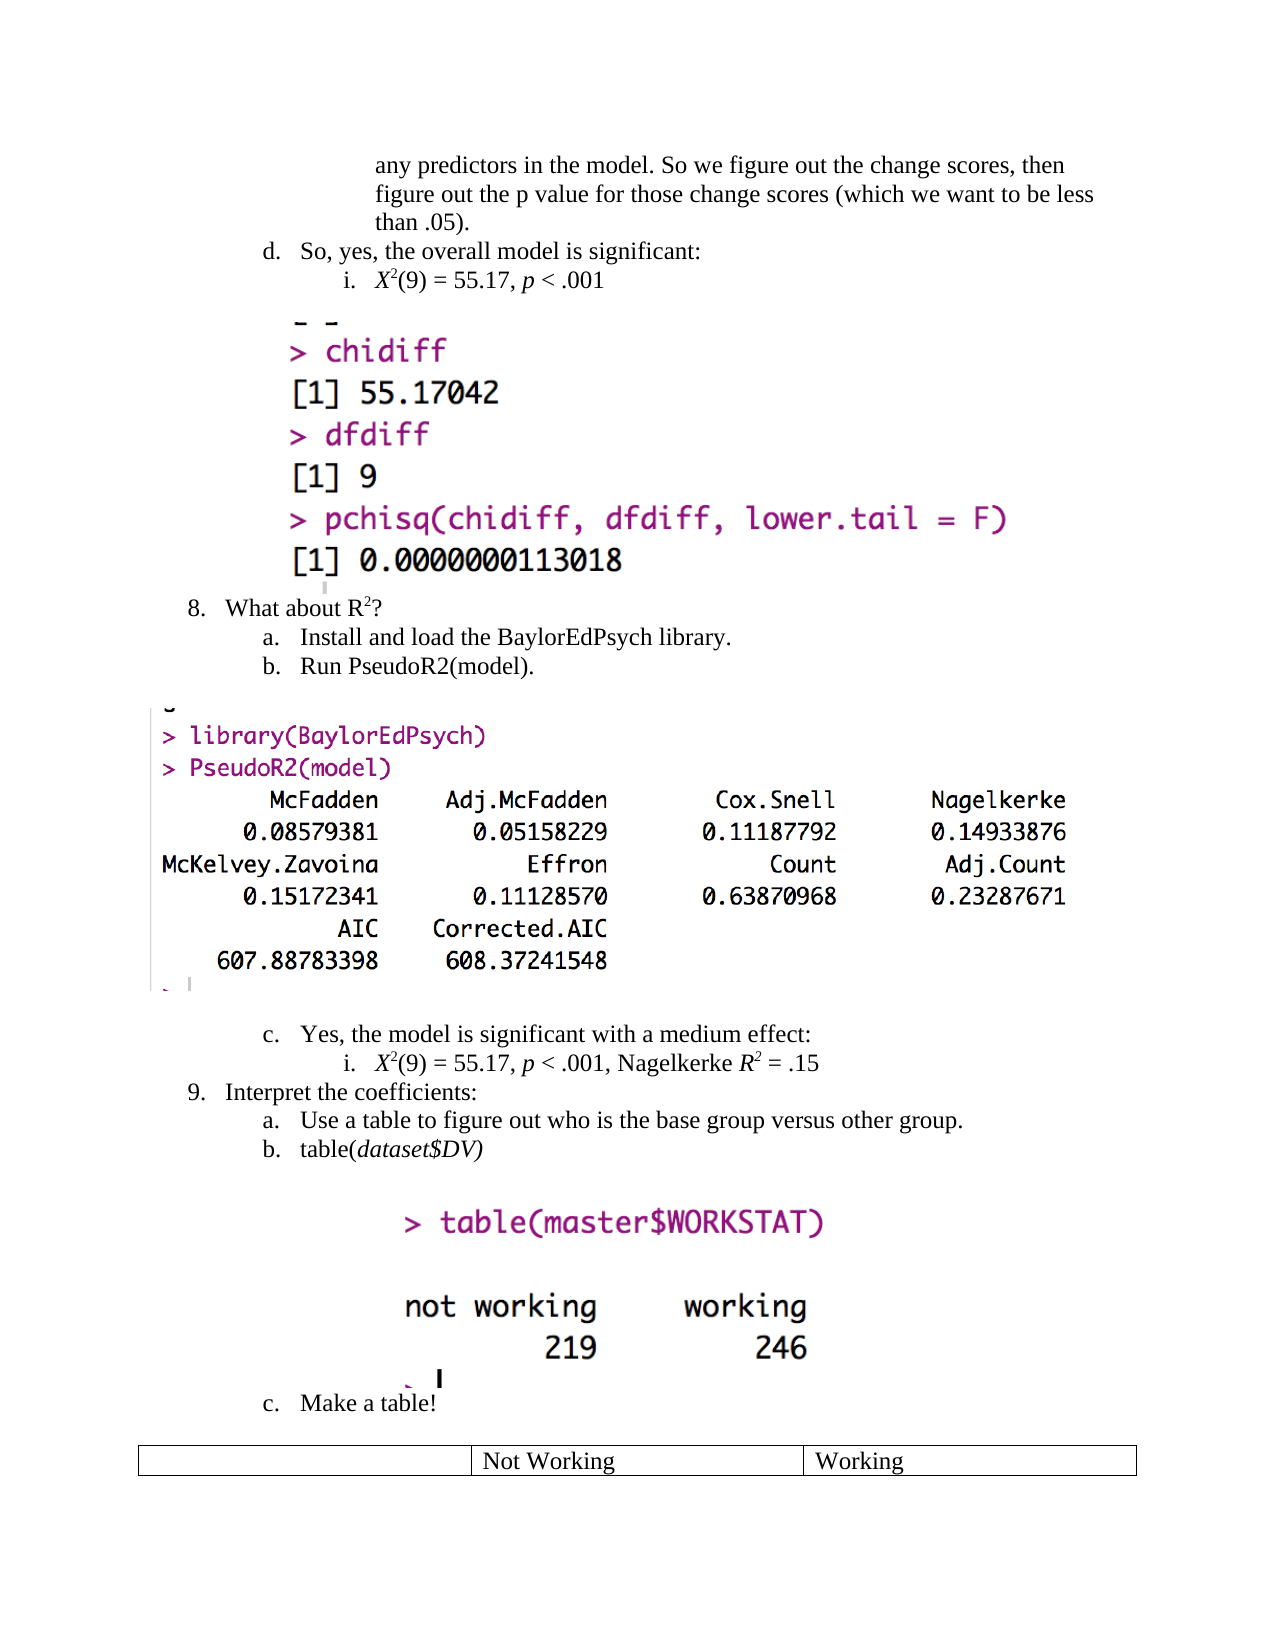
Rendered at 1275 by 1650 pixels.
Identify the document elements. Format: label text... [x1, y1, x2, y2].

list X2(9) = 55.17, p < .001 [356, 265, 1125, 294]
picture [403, 1191, 872, 1388]
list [356, 150, 1125, 236]
list X2(9) = 55.17, p < .001, Nagelkerke R2 = .15 [356, 1048, 1125, 1077]
list Make a table! [262, 1388, 1125, 1416]
list table(dataset$DV) [262, 1134, 1125, 1163]
table_header [139, 1446, 471, 1475]
picture [280, 322, 1070, 594]
picture [150, 708, 1125, 991]
list Use a table to figure out who is the base group versus other group. [262, 1106, 1125, 1134]
list So, yes, the overall model is significant: [262, 236, 1125, 265]
table_header Not Working [472, 1446, 803, 1475]
list Interpret the coefficients: [187, 1077, 1125, 1106]
list Yes, the model is significant with a medium effect: [262, 1019, 1125, 1048]
table_header Working [804, 1446, 1136, 1475]
list Run PseudoR2(model). [262, 651, 1125, 679]
list Install and load the BaylorEdPsych library. [262, 622, 1125, 651]
list What about R2? [187, 593, 1125, 622]
